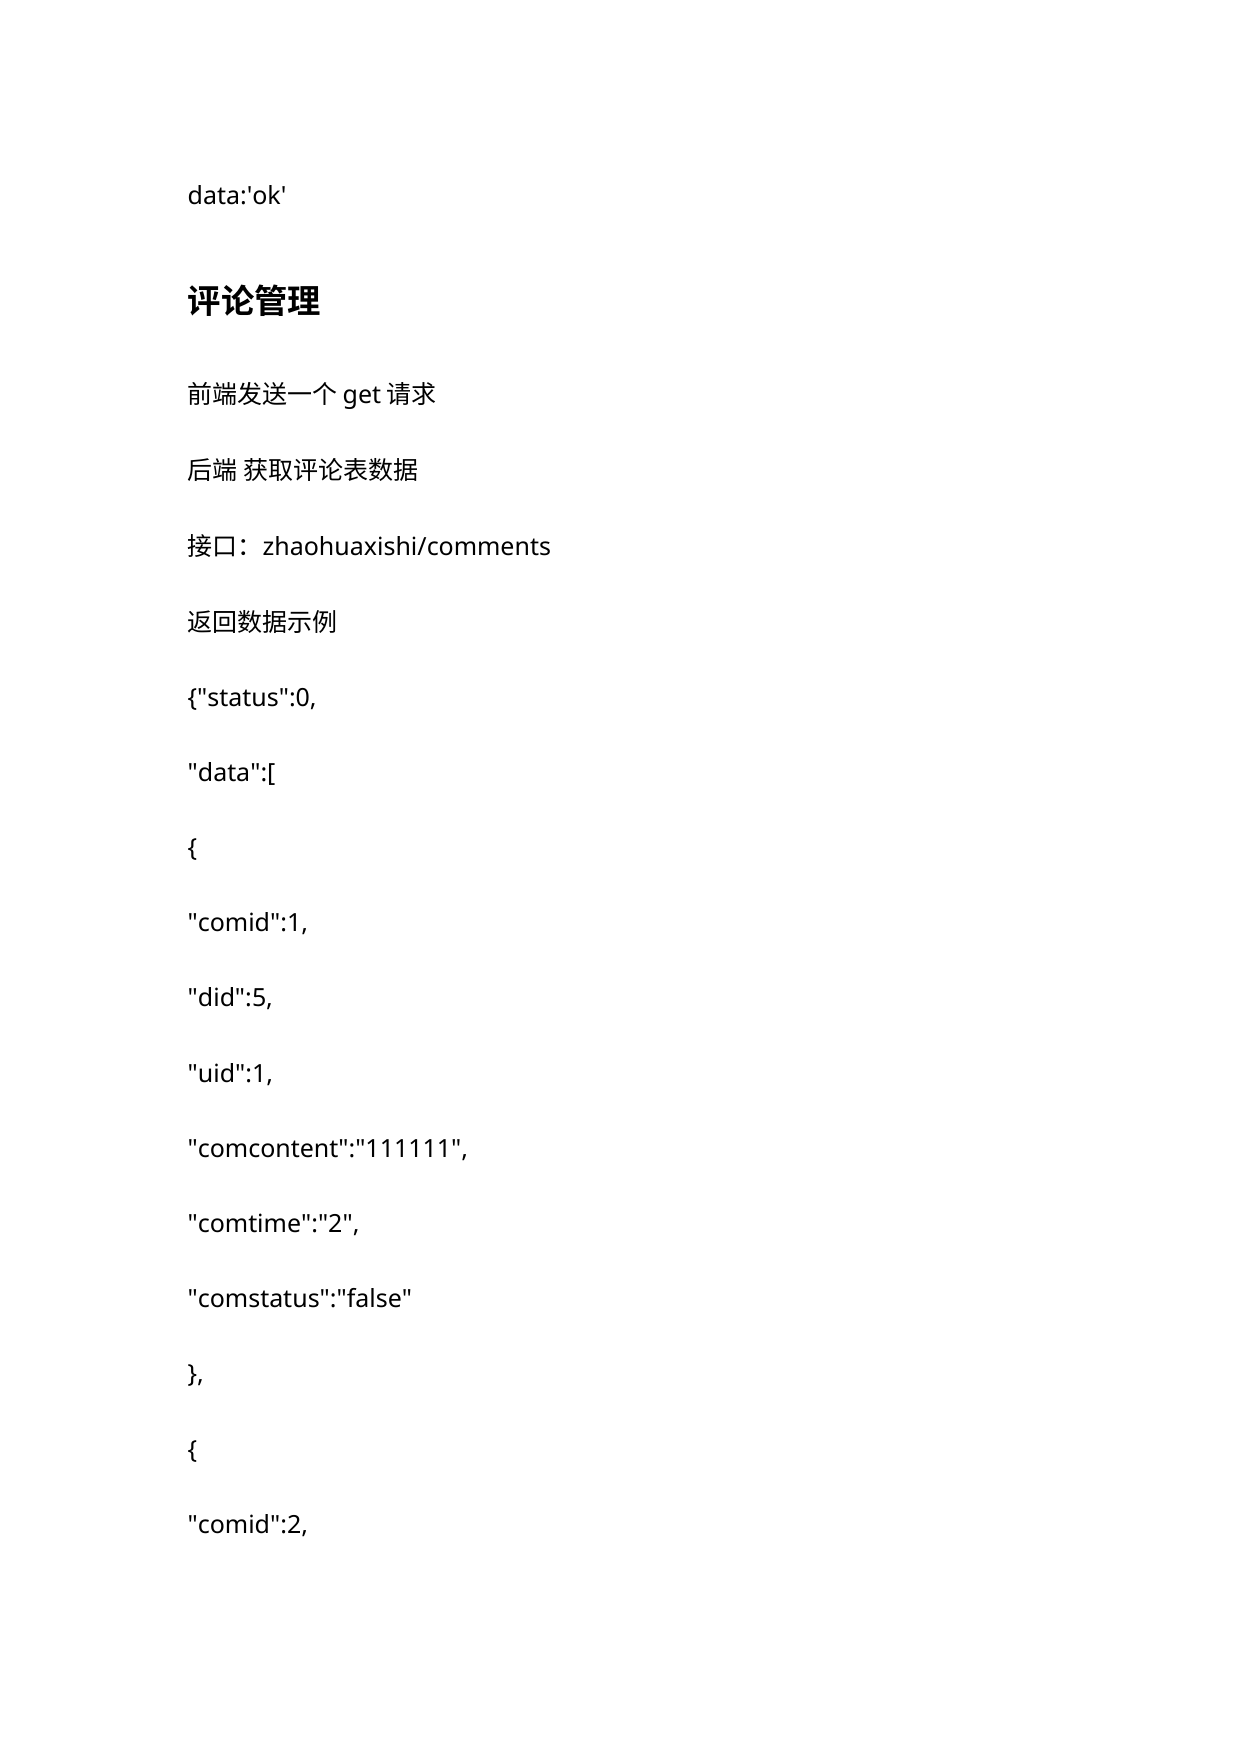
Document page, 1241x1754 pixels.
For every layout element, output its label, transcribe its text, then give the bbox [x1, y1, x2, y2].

text "data":[ [187, 739, 1053, 804]
subtitle 评论管理 [187, 266, 1053, 331]
text "comstatus":"false" [187, 1266, 1053, 1331]
text "comtime":"2", [187, 1190, 1053, 1255]
text 返回数据示例 [187, 588, 1053, 653]
text "uid":1, [187, 1040, 1053, 1105]
text 前端发送一个get请求 [187, 361, 1053, 426]
text "did":5, [187, 965, 1053, 1030]
text { [187, 814, 1053, 879]
text "comcontent":"111111", [187, 1115, 1053, 1180]
text 后端 获取评论表数据 [187, 436, 1053, 501]
text 接口：zhaohuaxishi/comments [187, 512, 1053, 577]
text {"status":0, [187, 664, 1053, 729]
text data:'ok' [187, 162, 1053, 227]
text "comid":2, [187, 1491, 1053, 1556]
text "comid":1, [187, 889, 1053, 954]
text }, [187, 1341, 1053, 1406]
text { [187, 1416, 1053, 1481]
